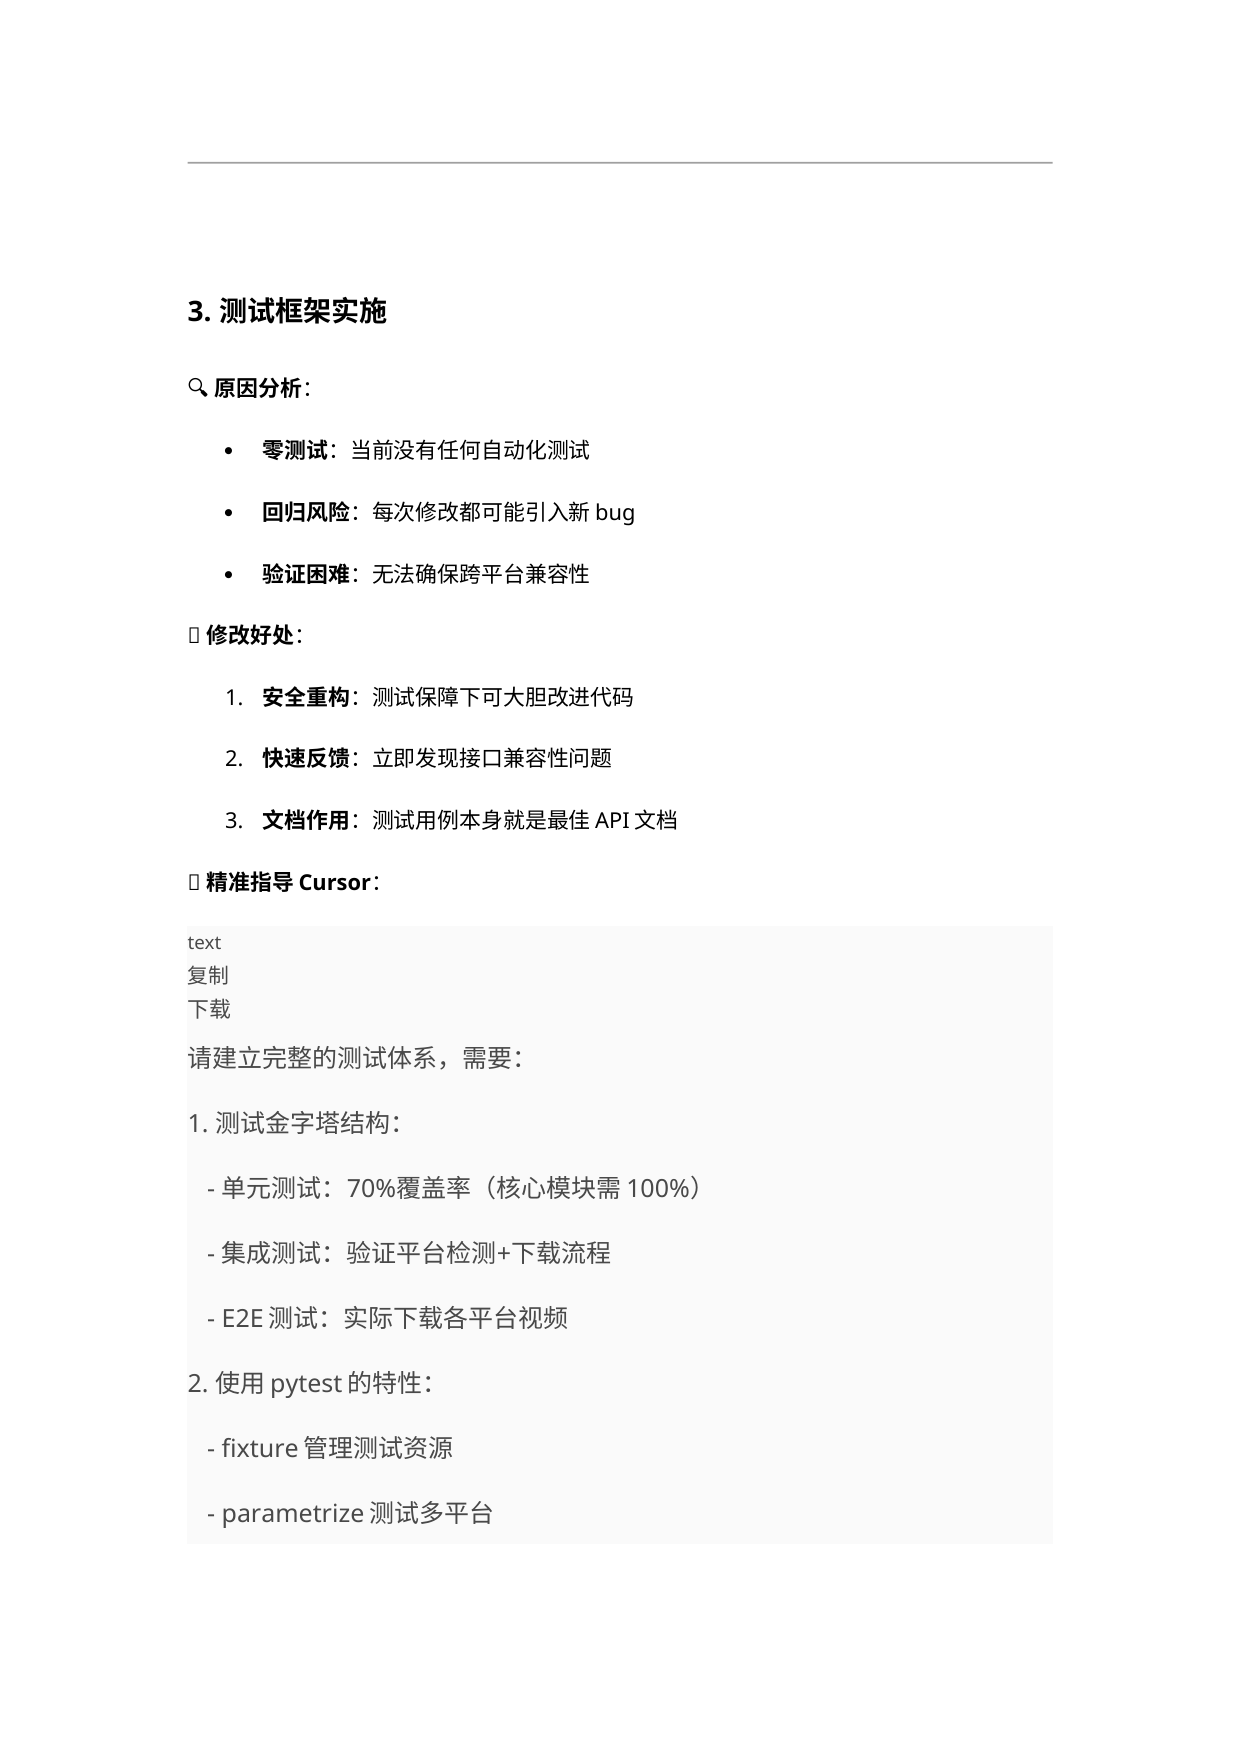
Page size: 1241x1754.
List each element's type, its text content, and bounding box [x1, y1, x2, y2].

text 2. 使用pytest的特性： [187, 1349, 1053, 1414]
text - fixture管理测试资源 [187, 1414, 1053, 1479]
text 下载 [187, 991, 1053, 1024]
text 复制 [187, 959, 1053, 991]
text - parametrize测试多平台 [187, 1479, 1053, 1544]
subtitle 3. 测试框架实施 [187, 277, 1053, 342]
text - 集成测试：验证平台检测+下载流程 [187, 1219, 1053, 1284]
list 验证困难：无法确保跨平台兼容性 [225, 556, 1053, 589]
text - E2E测试：实际下载各平台视频 [187, 1284, 1053, 1349]
text 1. 测试金字塔结构： [187, 1089, 1053, 1154]
text 🔍 原因分析： [187, 371, 1053, 404]
text 🎯 修改好处： [187, 618, 1053, 650]
text text [187, 926, 1053, 959]
text 💡 精准指导Cursor： [187, 864, 1053, 897]
list 文档作用：测试用例本身就是最佳API文档 [225, 803, 1053, 835]
list 安全重构：测试保障下可大胆改进代码 [225, 679, 1053, 712]
text 请建立完整的测试体系，需要： [187, 1024, 1053, 1089]
list 回归风险：每次修改都可能引入新bug [225, 494, 1053, 527]
list 快速反馈：立即发现接口兼容性问题 [225, 741, 1053, 774]
list 零测试：当前没有任何自动化测试 [225, 433, 1053, 465]
text - 单元测试：70%覆盖率（核心模块需100%） [187, 1154, 1053, 1219]
